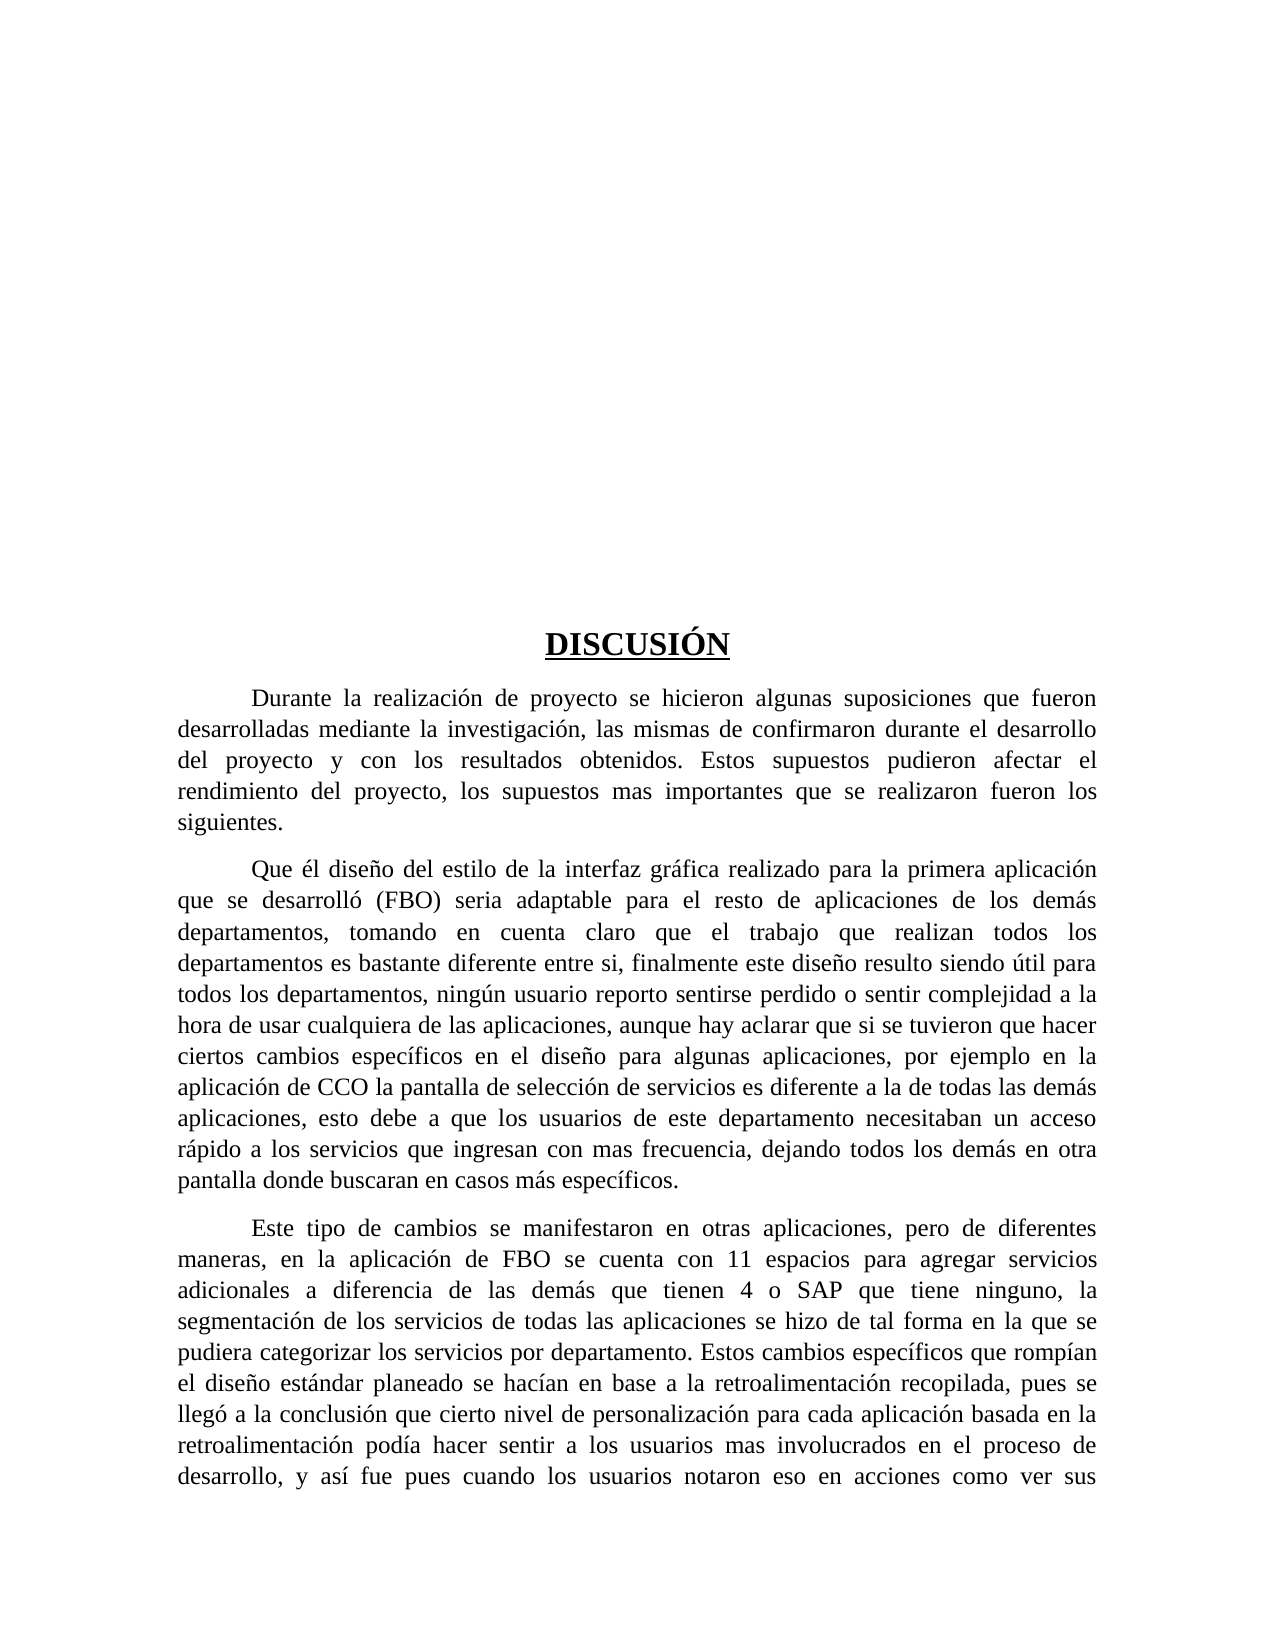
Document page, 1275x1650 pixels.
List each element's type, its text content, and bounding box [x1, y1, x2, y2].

text Durante la realización de proyecto se hicieron algunas suposiciones que fueron desarrolladas mediante la investigación, las mismas de confirmaron durante el desarrollo del proyecto y con los resultados obtenidos. Estos supuestos pudieron afectar el rendimiento del proyecto, los supuestos mas importantes que se realizaron fueron los siguientes. [177, 683, 1098, 836]
text Que él diseño del estilo de la interfaz gráfica realizado para la primera aplicación que se desarrolló (FBO) seria adaptable para el resto de aplicaciones de los demás departamentos, tomando en cuenta claro que el trabajo que realizan todos los departamentos es bastante diferente entre si, finalmente este diseño resulto siendo útil para todos los departamentos, ningún usuario reporto sentirse perdido o sentir complejidad a la hora de usar cualquiera de las aplicaciones, aunque hay aclarar que si se tuvieron que hacer ciertos cambios específicos en el diseño para algunas aplicaciones, por ejemplo en la aplicación de CCO la pantalla de selección de servicios es diferente a la de todas las demás aplicaciones, esto debe a que los usuarios de este departamento necesitaban un acceso rápido a los servicios que ingresan con mas frecuencia, dejando todos los demás en otra pantalla donde buscaran en casos más específicos. [177, 854, 1098, 1194]
text DISCUSIÓN [177, 625, 1098, 663]
